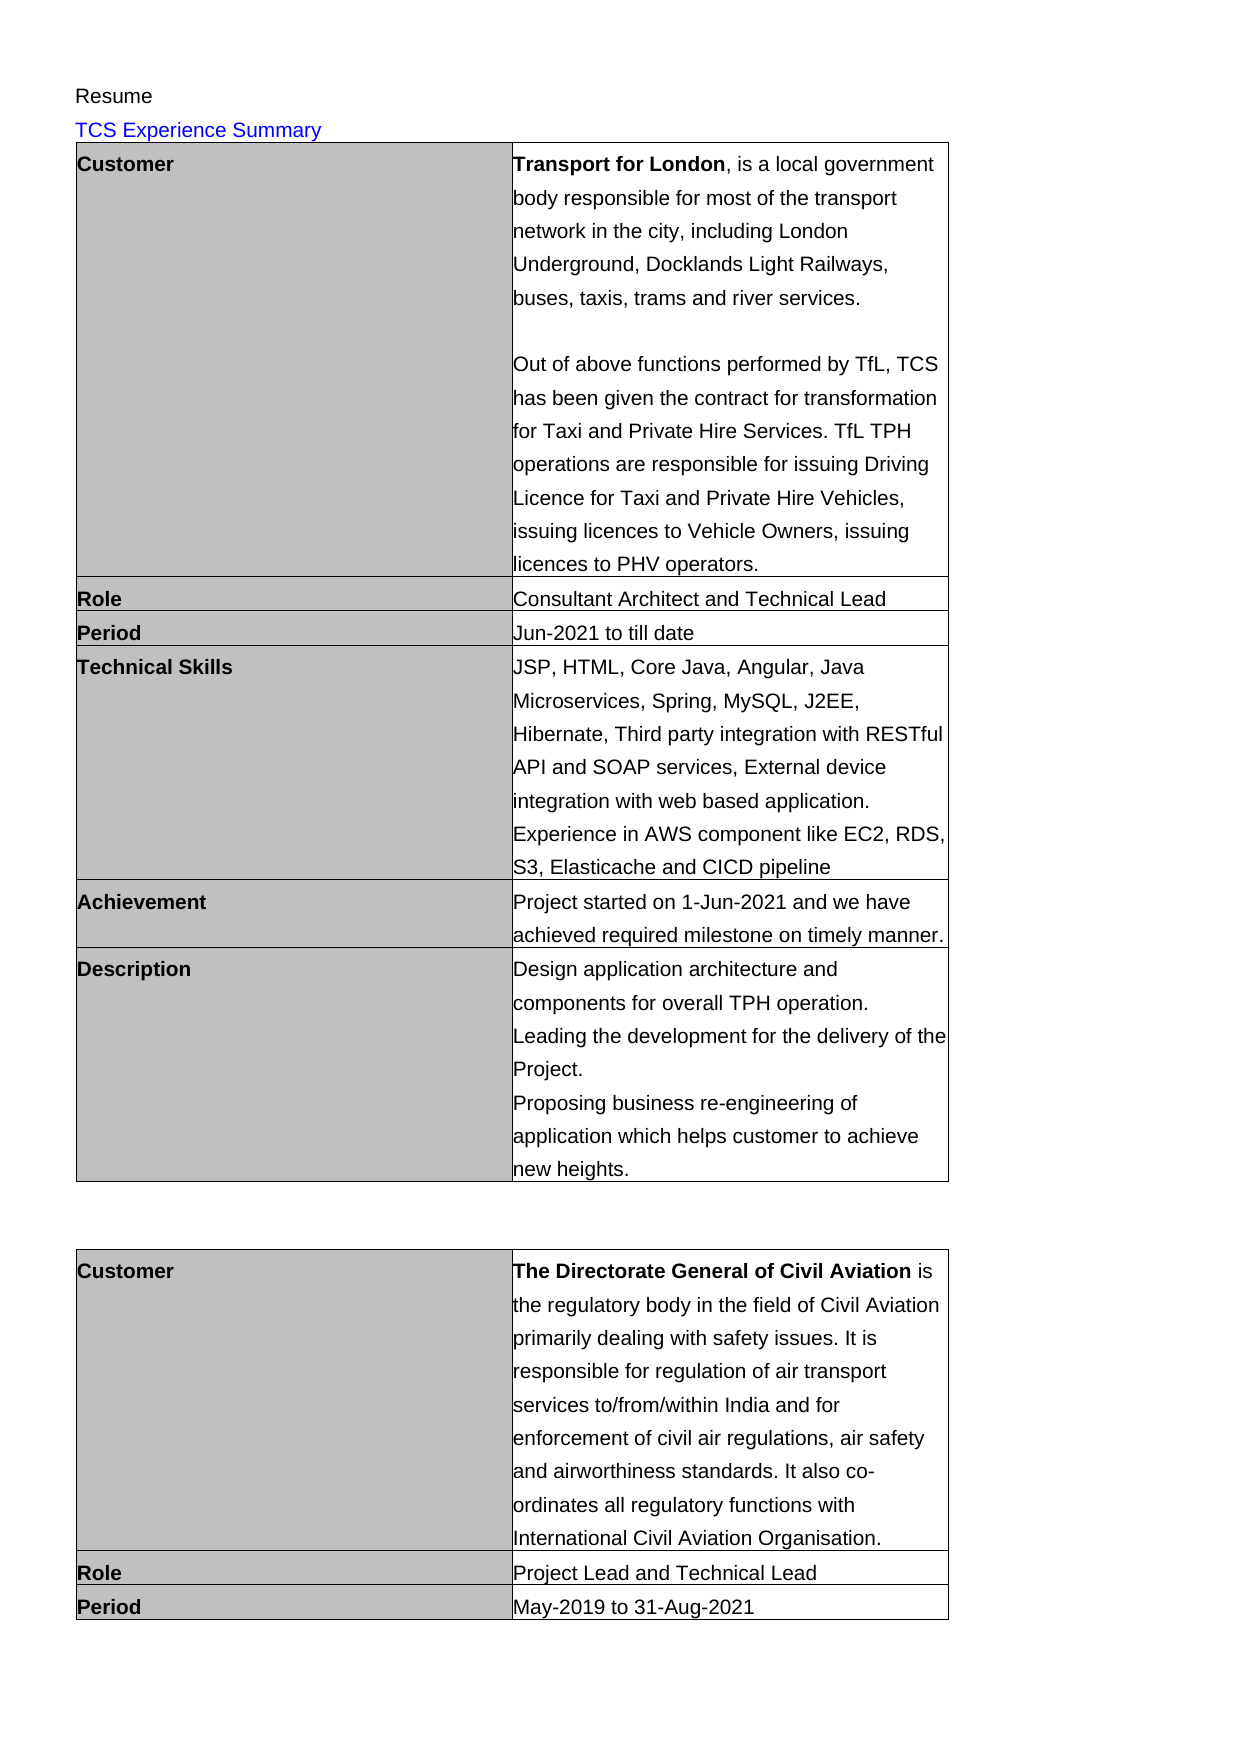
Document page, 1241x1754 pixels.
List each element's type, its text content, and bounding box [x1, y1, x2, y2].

table_cell Project started on 1-Jun-2021 and we have achieved required milestone on timely manner. [513, 880, 948, 947]
table_cell Description [77, 948, 512, 1181]
table_header Transport for London, is a local government body responsible for most of the transport network in the city, including London Underground, Docklands Light Railways, buses, taxis, trams and river services. Out of above functions performed by TfL, TCS has been given the contract for transformation for Taxi and Private Hire Services. TfL TPH operations are responsible for issuing Driving Licence for Taxi and Private Hire Vehicles, issuing licences to Vehicle Owners, issuing licences to PHV operators. [513, 143, 948, 576]
text TCS Experience Summary [75, 108, 1165, 142]
table_header Customer [77, 143, 512, 576]
table_cell Achievement [77, 880, 512, 947]
table_cell Period [77, 611, 512, 645]
table_cell Technical Skills [77, 646, 512, 879]
table_cell Project Lead and Technical Lead [513, 1551, 948, 1584]
table_header Customer [77, 1250, 512, 1550]
table_cell JSP, HTML, Core Java, Angular, Java Microservices, Spring, MySQL, J2EE, Hibernate, Third party integration with RESTful API and SOAP services, External device integration with web based application. Experience in AWS component like EC2, RDS, S3, Elasticache and CICD pipeline [513, 646, 948, 879]
table_cell Design application architecture and components for overall TPH operation. Leading the development for the delivery of the Project. Proposing business re-engineering of application which helps customer to achieve new heights. [513, 948, 948, 1181]
table_cell Role [77, 1551, 512, 1584]
table_header The Directorate General of Civil Aviation is the regulatory body in the field of Civil Aviation primarily dealing with safety issues. It is responsible for regulation of air transport services to/from/within India and for enforcement of civil air regulations, air safety and airworthiness standards. It also co-ordinates all regulatory functions with International Civil Aviation Organisation. [513, 1250, 948, 1550]
table_cell Period [77, 1585, 512, 1619]
table_cell Jun-2021 to till date [513, 611, 948, 645]
table_cell Consultant Architect and Technical Lead [513, 577, 948, 610]
table_cell May-2019 to 31-Aug-2021 [513, 1585, 948, 1619]
table_cell Role [77, 577, 512, 610]
